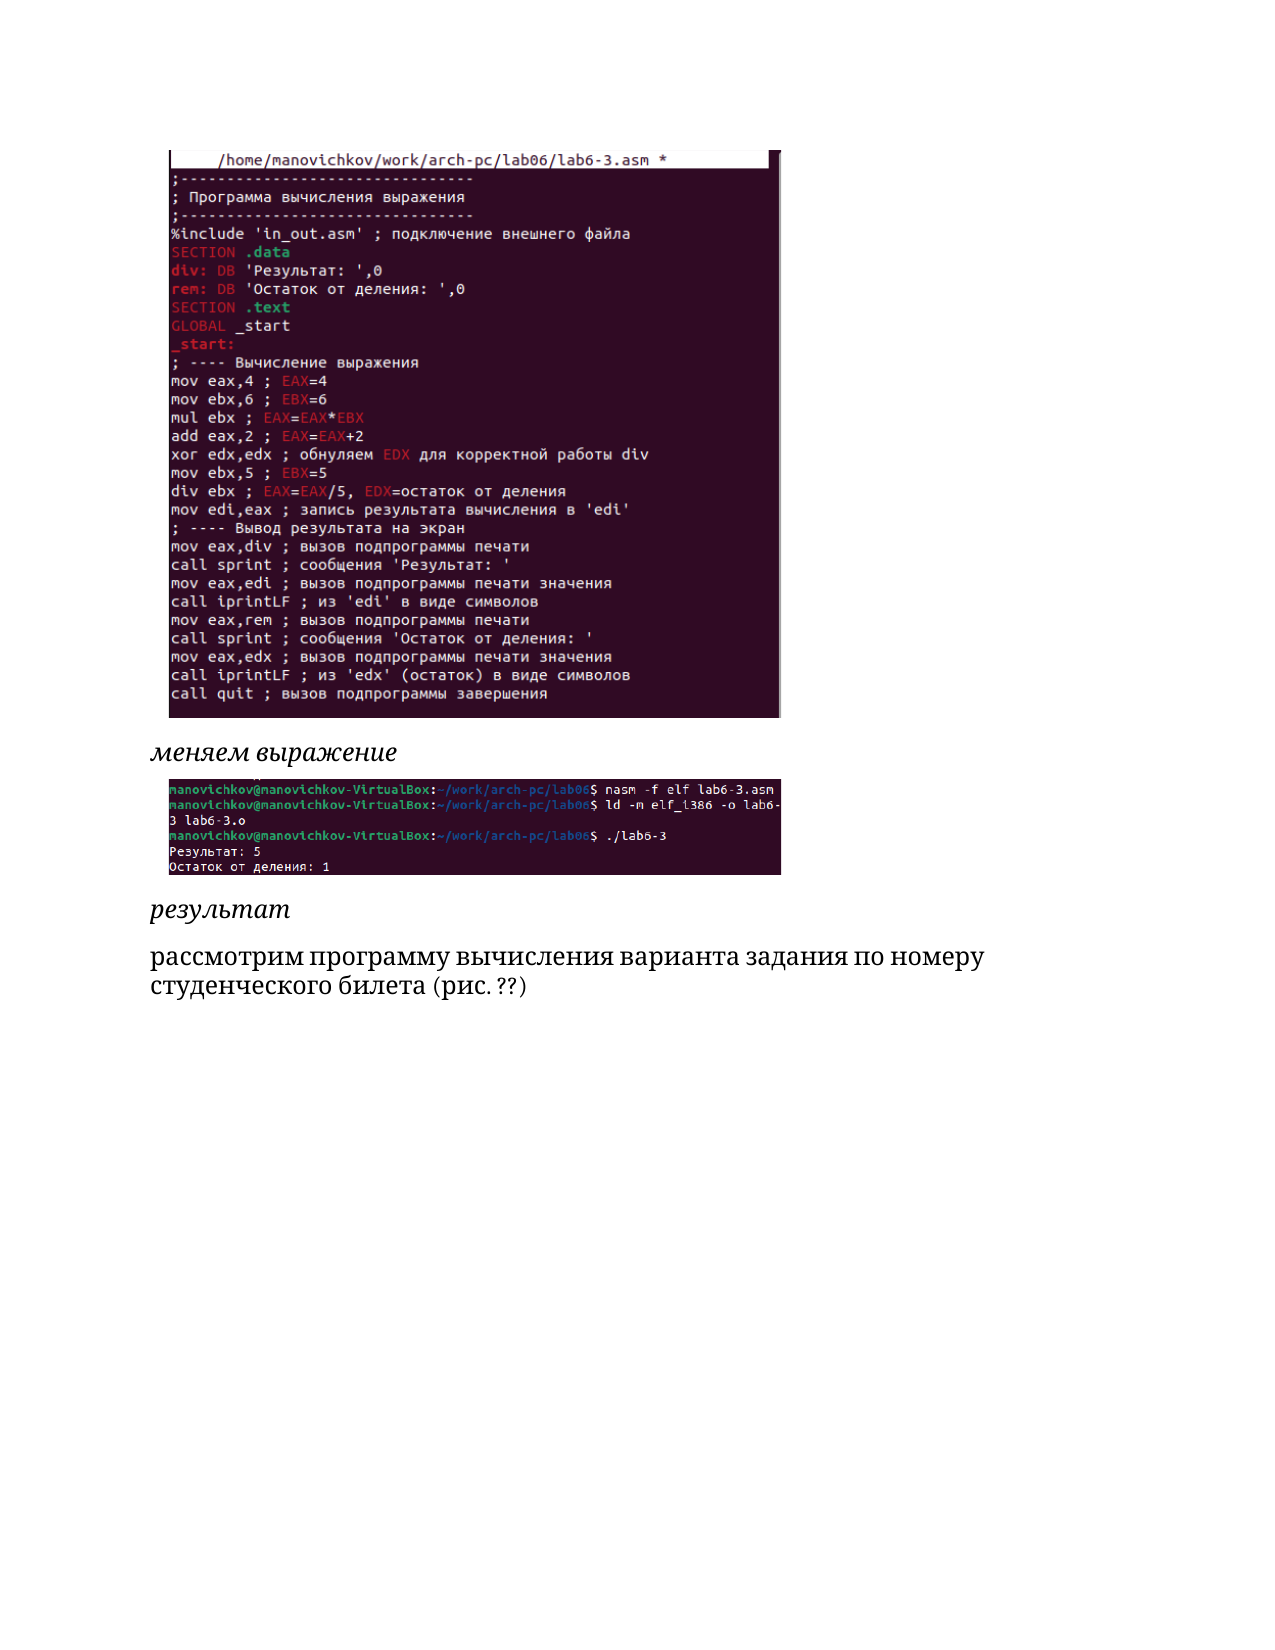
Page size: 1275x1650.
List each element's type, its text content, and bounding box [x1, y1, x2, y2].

text результат [150, 896, 1125, 924]
text меняем выражение [150, 738, 1125, 767]
picture [168, 779, 782, 875]
text рассмотрим программу вычисления варианта задания по номеру студенческого билета (рис. ??) [150, 943, 1125, 1001]
picture [168, 150, 782, 718]
